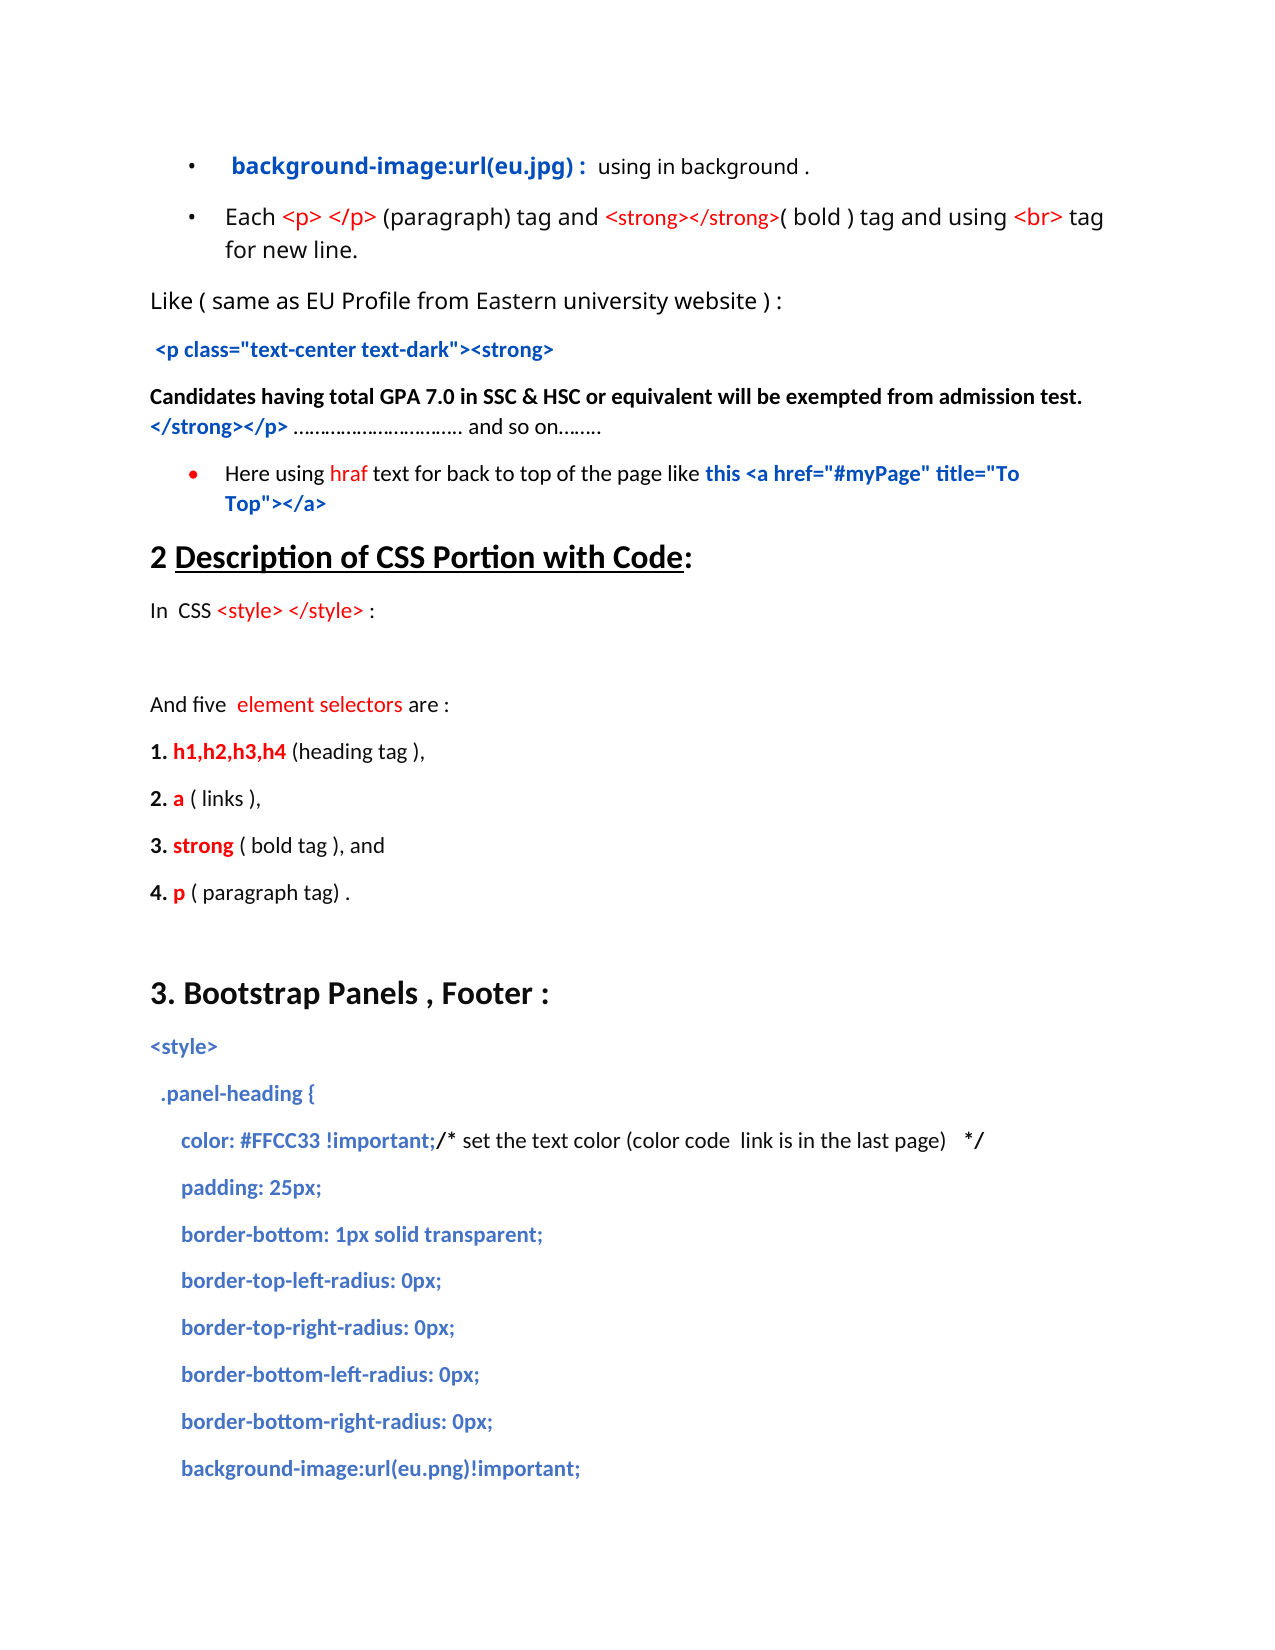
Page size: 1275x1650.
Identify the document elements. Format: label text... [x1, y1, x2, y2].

text background-image:url(eu.png)!important; [150, 1454, 1125, 1482]
text In CSS <style> </style> : [150, 597, 1125, 625]
text 2 Description of CSS Portion with Code: [150, 536, 1125, 577]
text 3. Bootstrap Panels , Footer : [150, 972, 1125, 1012]
text color: #FFCC33 !important;/* set the text color (color code link is in the last page) */ [150, 1126, 1125, 1154]
text padding: 25px; [150, 1173, 1125, 1201]
text border-top-left-radius: 0px; [150, 1267, 1125, 1295]
text Candidates having total GPA 7.0 in SSC & HSC or equivalent will be exempted from admission test. </strong></p> ………………………….. and so on…….. [150, 382, 1125, 440]
text <p class="text-center text-dark"><strong> [150, 335, 1125, 363]
list Here using hraf text for back to top of the page like this <a href="#myPage" title="To Top"></a> [187, 459, 1125, 517]
text border-bottom-left-radius: 0px; [150, 1360, 1125, 1388]
list background-image:url(eu.jpg) : using in background . [187, 150, 1125, 181]
text .panel-heading { [150, 1079, 1125, 1107]
list Each <p> </p> (paragraph) tag and <strong></strong>( bold ) tag and using <br> tag for new line. [187, 200, 1125, 265]
text 2. a ( links ), [150, 784, 1125, 812]
text 4. p ( paragraph tag) . [150, 878, 1125, 906]
text And five element selectors are : [150, 690, 1125, 718]
text border-top-right-radius: 0px; [150, 1313, 1125, 1342]
text border-bottom-right-radius: 0px; [150, 1407, 1125, 1435]
text border-bottom: 1px solid transparent; [150, 1220, 1125, 1248]
text 1. h1,h2,h3,h4 (heading tag ), [150, 737, 1125, 765]
text 3. strong ( bold tag ), and [150, 831, 1125, 859]
text <style> [150, 1032, 1125, 1060]
text Like ( same as EU Profile from Eastern university website ) : [150, 284, 1125, 316]
